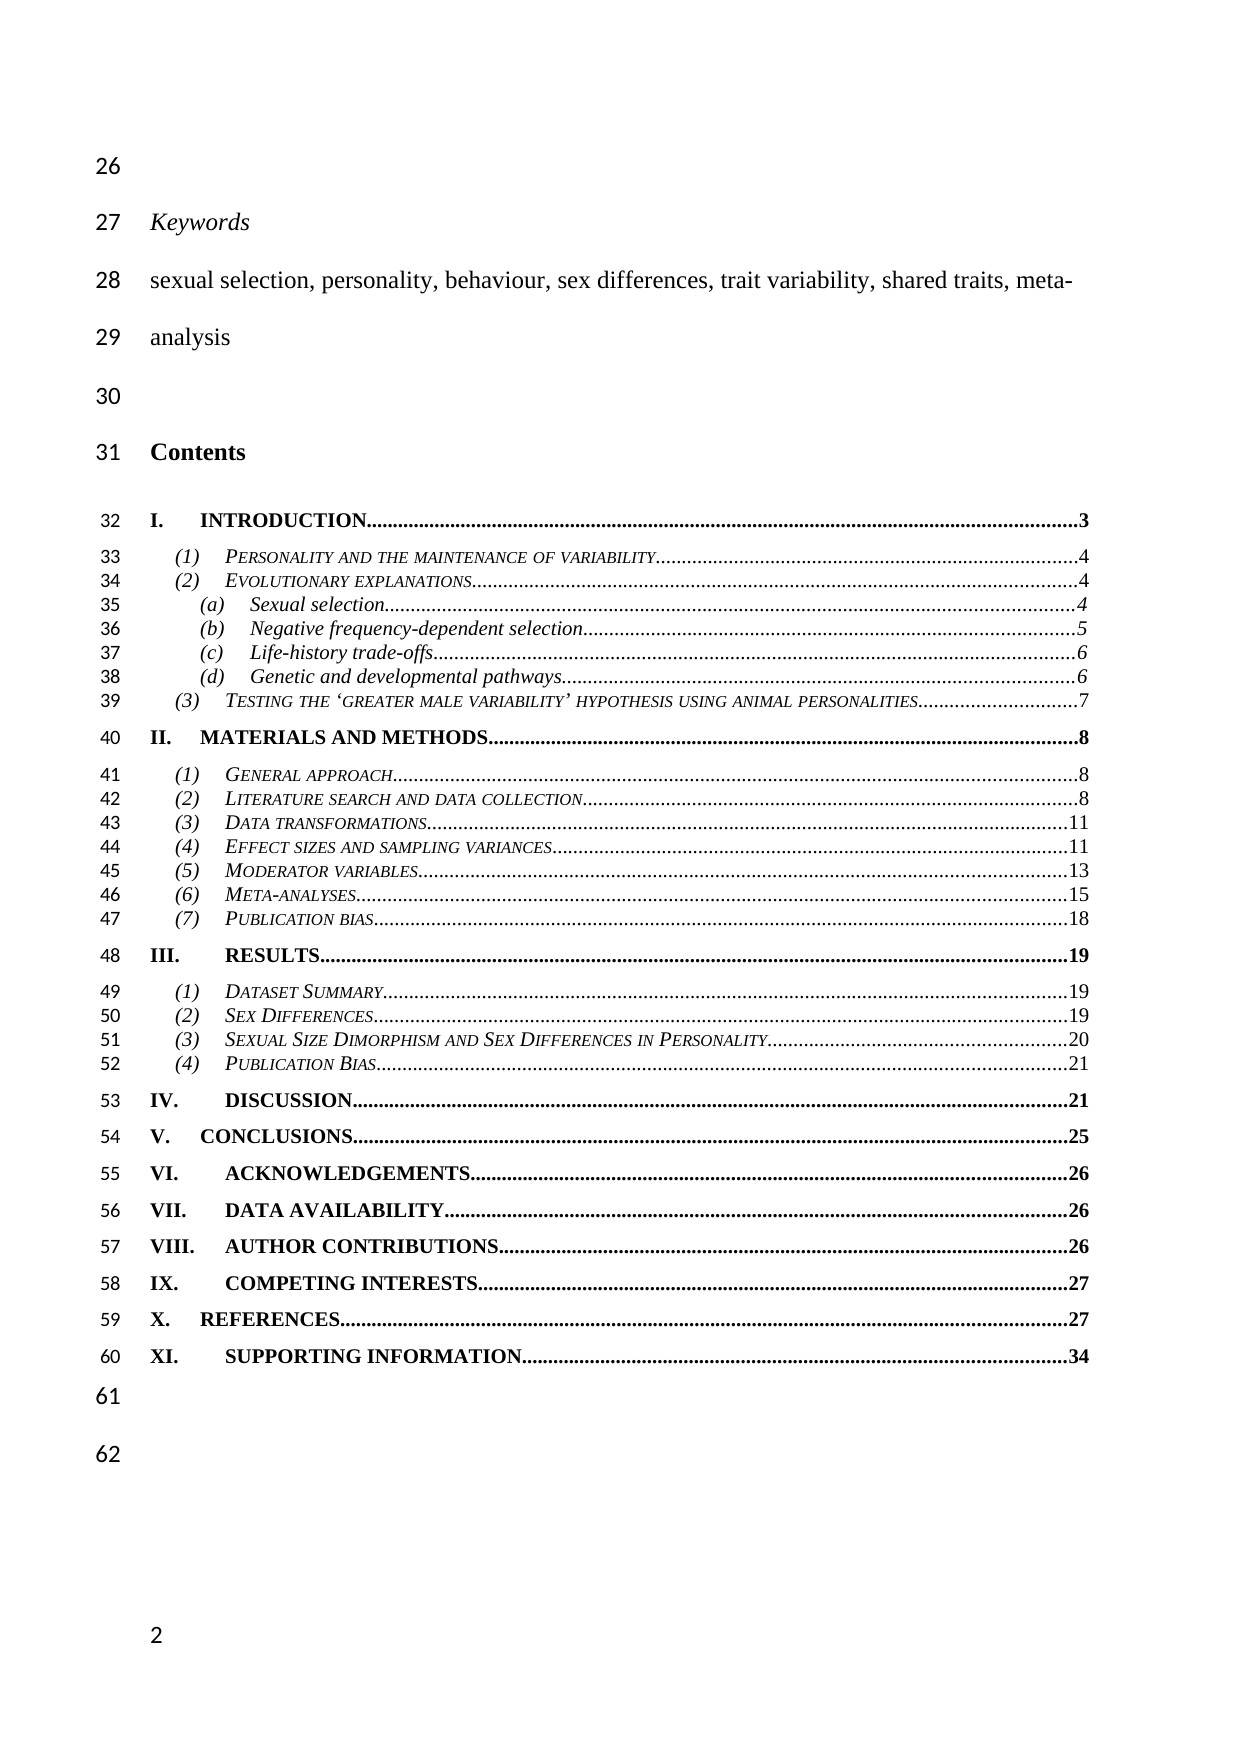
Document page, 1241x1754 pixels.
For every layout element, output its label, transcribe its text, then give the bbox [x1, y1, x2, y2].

text (7) Publication bias 18 [175, 906, 1090, 930]
text VIII. Author contributions 26 [150, 1234, 1090, 1258]
text (1) Dataset Summary 19 [175, 979, 1090, 1003]
text I. Introduction 3 [150, 507, 1090, 532]
text (6) Meta-analyses 15 [175, 882, 1090, 906]
text IX. Competing interests 27 [150, 1271, 1090, 1295]
text (4) Publication Bias 21 [175, 1051, 1090, 1075]
text (2) Literature search and data collection 8 [175, 786, 1090, 810]
text (3) Testing the ‘greater male variability’ hypothesis using animal personalities 7 [175, 688, 1090, 712]
text X. References 27 [150, 1307, 1090, 1331]
text (5) Moderator variables 13 [175, 858, 1090, 882]
text (4) Effect sizes and sampling variances 11 [175, 834, 1090, 858]
text IV. Discussion 21 [150, 1088, 1090, 1112]
text (a) Sexual selection 4 [200, 592, 1090, 616]
text III. Results 19 [150, 942, 1090, 967]
text (3) Data transformations 11 [175, 810, 1090, 834]
text (d) Genetic and developmental pathways 6 [200, 664, 1090, 688]
text VII. Data availability 26 [150, 1197, 1090, 1222]
text (1) General approach 8 [175, 762, 1090, 786]
text V. Conclusions 25 [150, 1124, 1090, 1148]
text Keywords [150, 207, 1090, 236]
text (b) Negative frequency-dependent selection 5 [200, 616, 1090, 640]
text (1) Personality and the maintenance of variability 4 [175, 544, 1090, 568]
text (c) Life-history trade-offs 6 [200, 640, 1090, 664]
text XI. Supporting information 34 [150, 1344, 1090, 1368]
text Contents [150, 437, 1090, 466]
text II. Materials and Methods 8 [150, 725, 1090, 749]
text sexual selection, personality, behaviour, sex differences, trait variability, shared traits, meta-analysis [150, 265, 1090, 351]
text (2) Sex Differences 19 [175, 1003, 1090, 1027]
text (3) Sexual Size Dimorphism and Sex Differences in Personality 20 [175, 1027, 1090, 1051]
text VI. Acknowledgements 26 [150, 1161, 1090, 1185]
text (2) Evolutionary explanations 4 [175, 568, 1090, 592]
